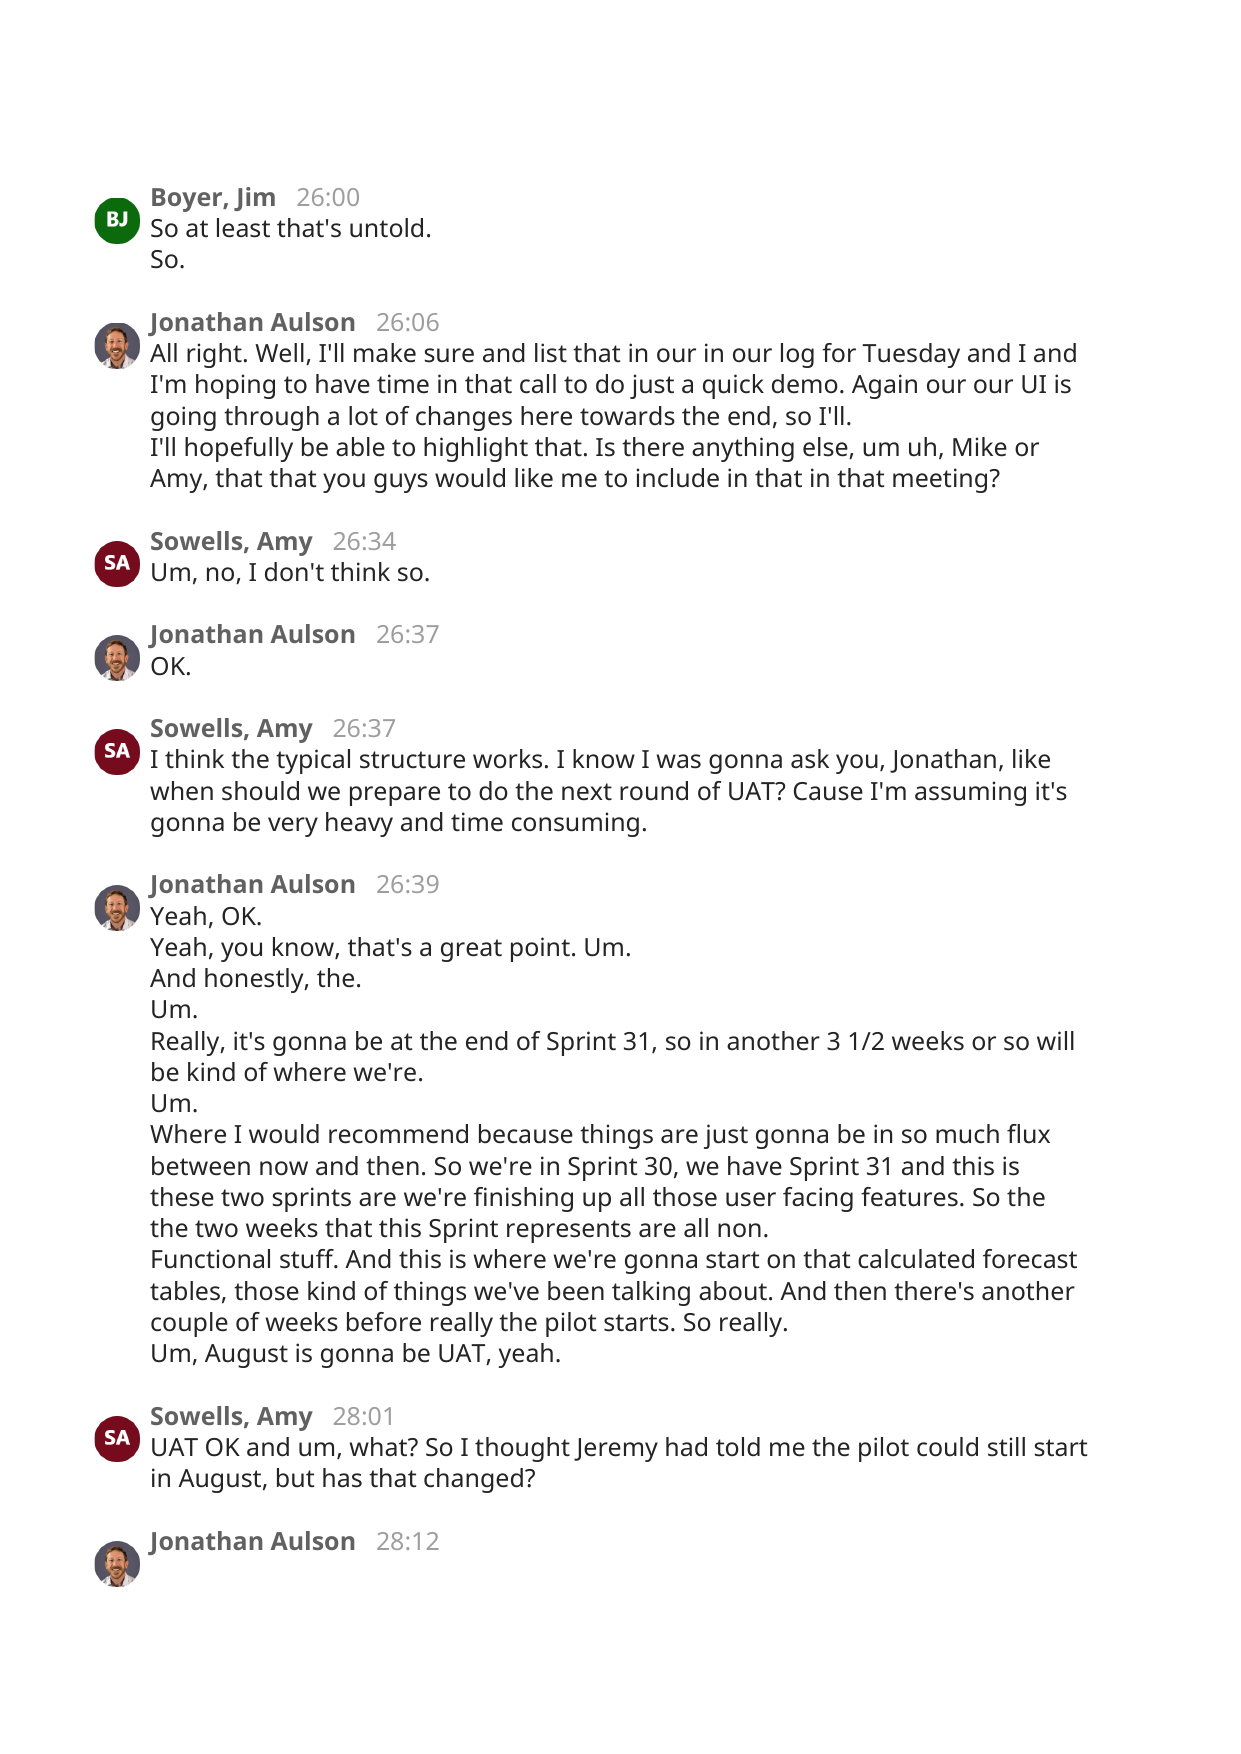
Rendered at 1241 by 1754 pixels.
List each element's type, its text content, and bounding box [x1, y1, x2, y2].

text Jonathan Aulson 26:06 All right. Well, I'll make sure and list that in our in our log for Tuesday and I and I'm hoping to have time in that call to do just a quick demo. Again our our UI is going through a lot of changes here towards the end, so I'll. I'll hopefully be able to highlight that. Is there anything else, um uh, Mike or Amy, that that you guys would like me to include in that in that meeting? [150, 275, 1090, 494]
picture [94, 541, 140, 587]
text Sowells, Amy 28:01 UAT OK and um, what? So I thought Jeremy had told me the pilot could still start in August, but has that changed? [150, 1369, 1090, 1494]
text Jonathan Aulson 26:37 OK. [150, 587, 1090, 681]
picture [94, 729, 140, 775]
picture [94, 885, 140, 931]
text Boyer, Jim 26:00 So at least that's untold. So. [150, 150, 1090, 275]
text Sowells, Amy 26:37 I think the typical structure works. I know I was gonna ask you, Jonathan, like when should we prepare to do the next round of UAT? Cause I'm assuming it's gonna be very heavy and time consuming. [150, 681, 1090, 837]
picture [94, 1416, 140, 1462]
picture [94, 323, 140, 369]
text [150, 1494, 1090, 1556]
text Jonathan Aulson 26:39 Yeah, OK. Yeah, you know, that's a great point. Um. And honestly, the. Um. Really, it's gonna be at the end of Sprint 31, so in another 3 1/2 weeks or so will be kind of where we're. Um. Where I would recommend because things are just gonna be in so much flux between now and then. So we're in Sprint 30, we have Sprint 31 and this is these two sprints are we're finishing up all those user facing features. So the the two weeks that this Sprint represents are all non. Functional stuff. And this is where we're gonna start on that calculated forecast tables, those kind of things we've been talking about. And then there's another couple of weeks before really the pilot starts. So really. Um, August is gonna be UAT, yeah. [150, 837, 1090, 1369]
text Sowells, Amy 26:34 Um, no, I don't think so. [150, 494, 1090, 587]
picture [94, 1541, 140, 1587]
picture [94, 635, 140, 681]
picture [94, 198, 140, 244]
